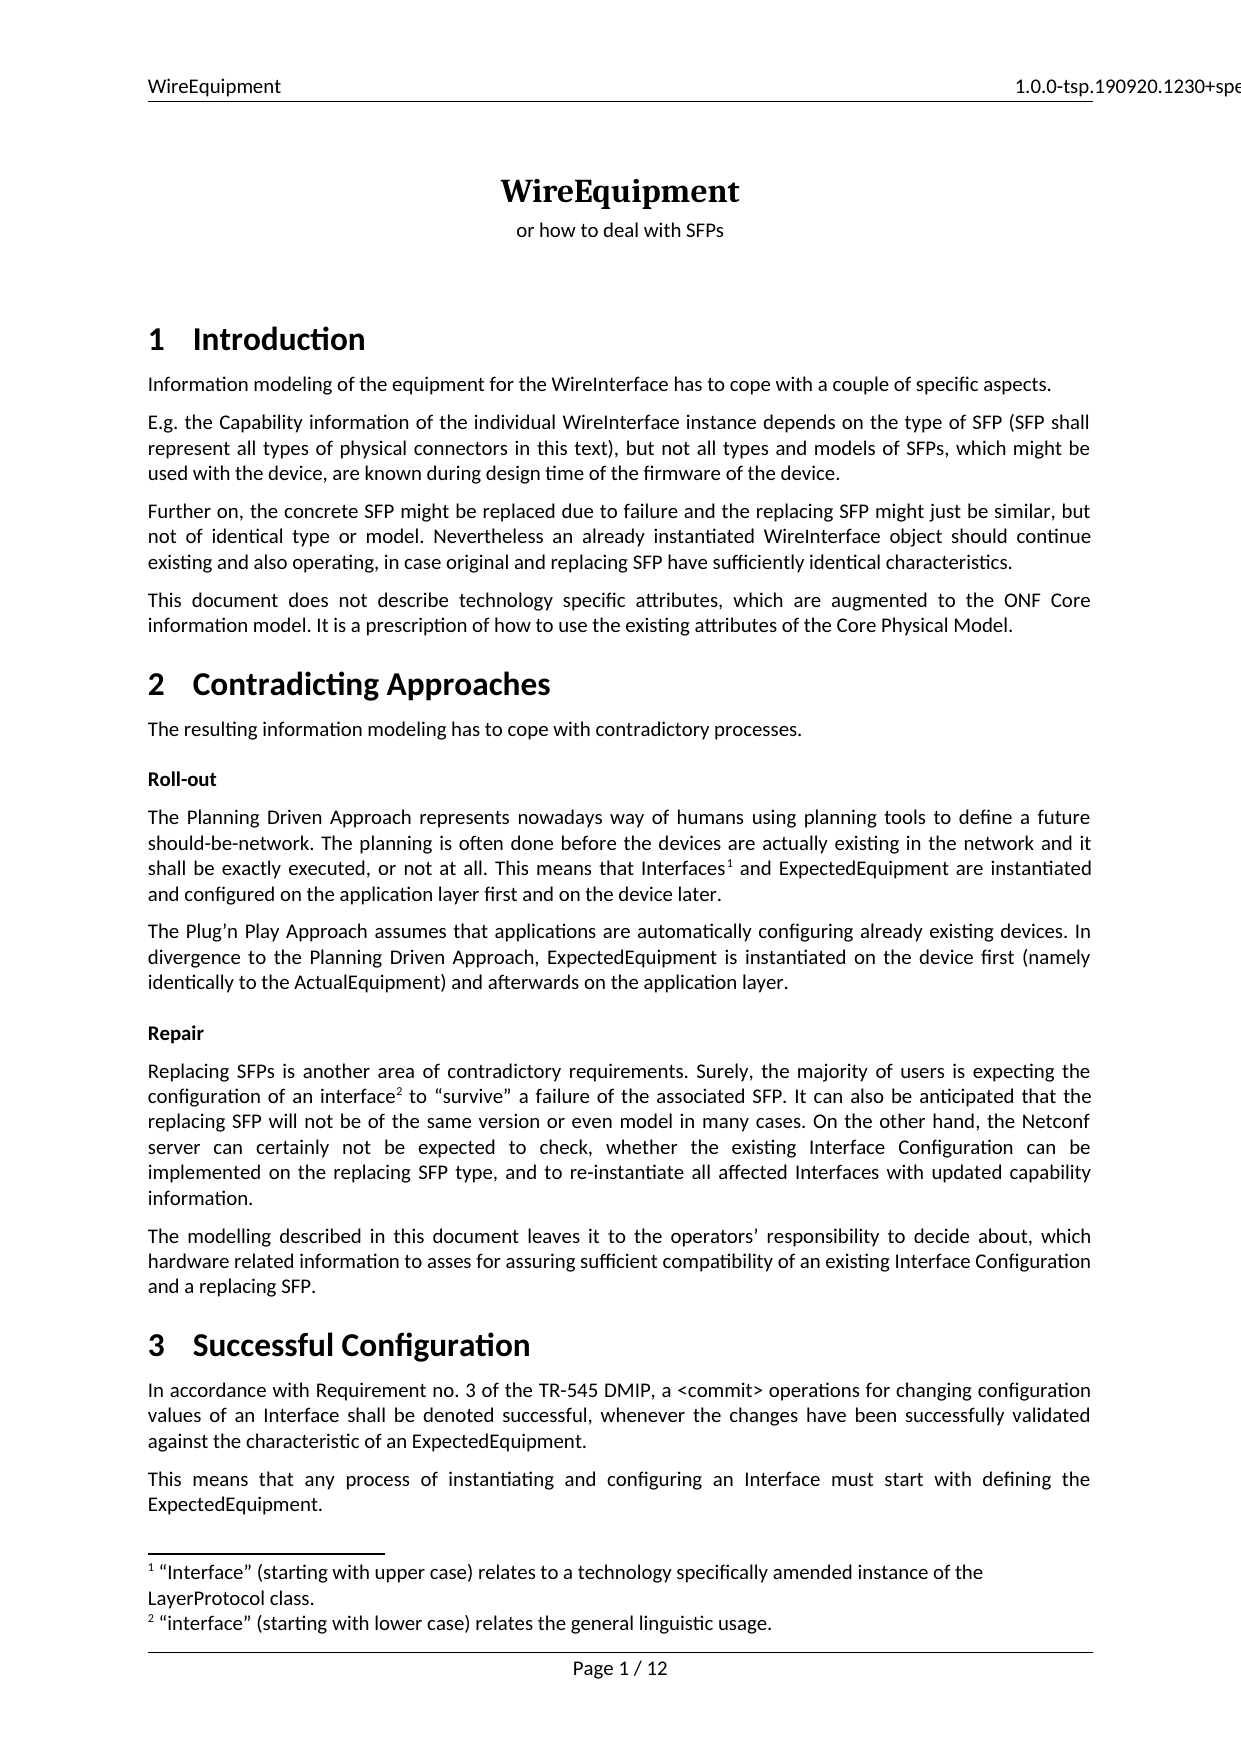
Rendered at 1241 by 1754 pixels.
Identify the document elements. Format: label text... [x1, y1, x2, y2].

text or how to deal with SFPs [148, 217, 1093, 243]
text The resulting information modeling has to cope with contradictory processes. [148, 716, 1093, 742]
subtitle Roll-out [148, 767, 1093, 792]
title WireEquipment [148, 173, 1093, 211]
text The Plug’n Play Approach assumes that applications are automatically configuring already existing devices. In divergence to the Planning Driven Approach, ExpectedEquipment is instantiated on the device first (namely identically to the ActualEquipment) and afterwards on the application layer. [148, 919, 1093, 995]
text Information modeling of the equipment for the WireInterface has to cope with a couple of specific aspects. [148, 372, 1093, 397]
text In accordance with Requirement no. 3 of the TR-545 DMIP, a <commit> operations for changing configuration values of an Interface shall be denoted successful, whenever the changes have been successfully validated against the characteristic of an ExpectedEquipment. [148, 1377, 1093, 1453]
subtitle Successful Configuration [148, 1324, 1093, 1365]
text The modelling described in this document leaves it to the operators’ responsibility to decide about, which hardware related information to asses for assuring sufficient compatibility of an existing Interface Configuration and a replacing SFP. [148, 1223, 1093, 1299]
text E.g. the Capability information of the individual WireInterface instance depends on the type of SFP (SFP shall represent all types of physical connectors in this text), but not all types and models of SFPs, which might be used with the device, are known during design time of the firmware of the device. [148, 409, 1093, 486]
text Replacing SFPs is another area of contradictory requirements. Surely, the majority of users is expecting the configuration of an interface to “survive” a failure of the associated SFP. It can also be anticipated that the replacing SFP will not be of the same version or even model in many cases. On the other hand, the Netconf server can certainly not be expected to check, whether the existing Interface Configuration can be implemented on the replacing SFP type, and to re-instantiate all affected Interfaces with updated capability information. [148, 1058, 1093, 1210]
subtitle Introduction [148, 318, 1093, 359]
text Further on, the concrete SFP might be replaced due to failure and the replacing SFP might just be similar, but not of identical type or model. Nevertheless an already instantiated WireInterface object should continue existing and also operating, in case original and replacing SFP have sufficiently identical characteristics. [148, 498, 1093, 574]
text This means that any process of instantiating and configuring an Interface must start with defining the ExpectedEquipment. [148, 1466, 1093, 1517]
subtitle Contradicting Approaches [148, 663, 1093, 704]
subtitle Repair [148, 1020, 1093, 1045]
text The Planning Driven Approach represents nowadays way of humans using planning tools to define a future should-be-network. The planning is often done before the devices are actually existing in the network and it shall be exactly executed, or not at all. This means that Interfaces and ExpectedEquipment are instantiated and configured on the application layer first and on the device later. [148, 804, 1093, 906]
text This document does not describe technology specific attributes, which are augmented to the ONF Core information model. It is a prescription of how to use the existing attributes of the Core Physical Model. [148, 587, 1093, 638]
